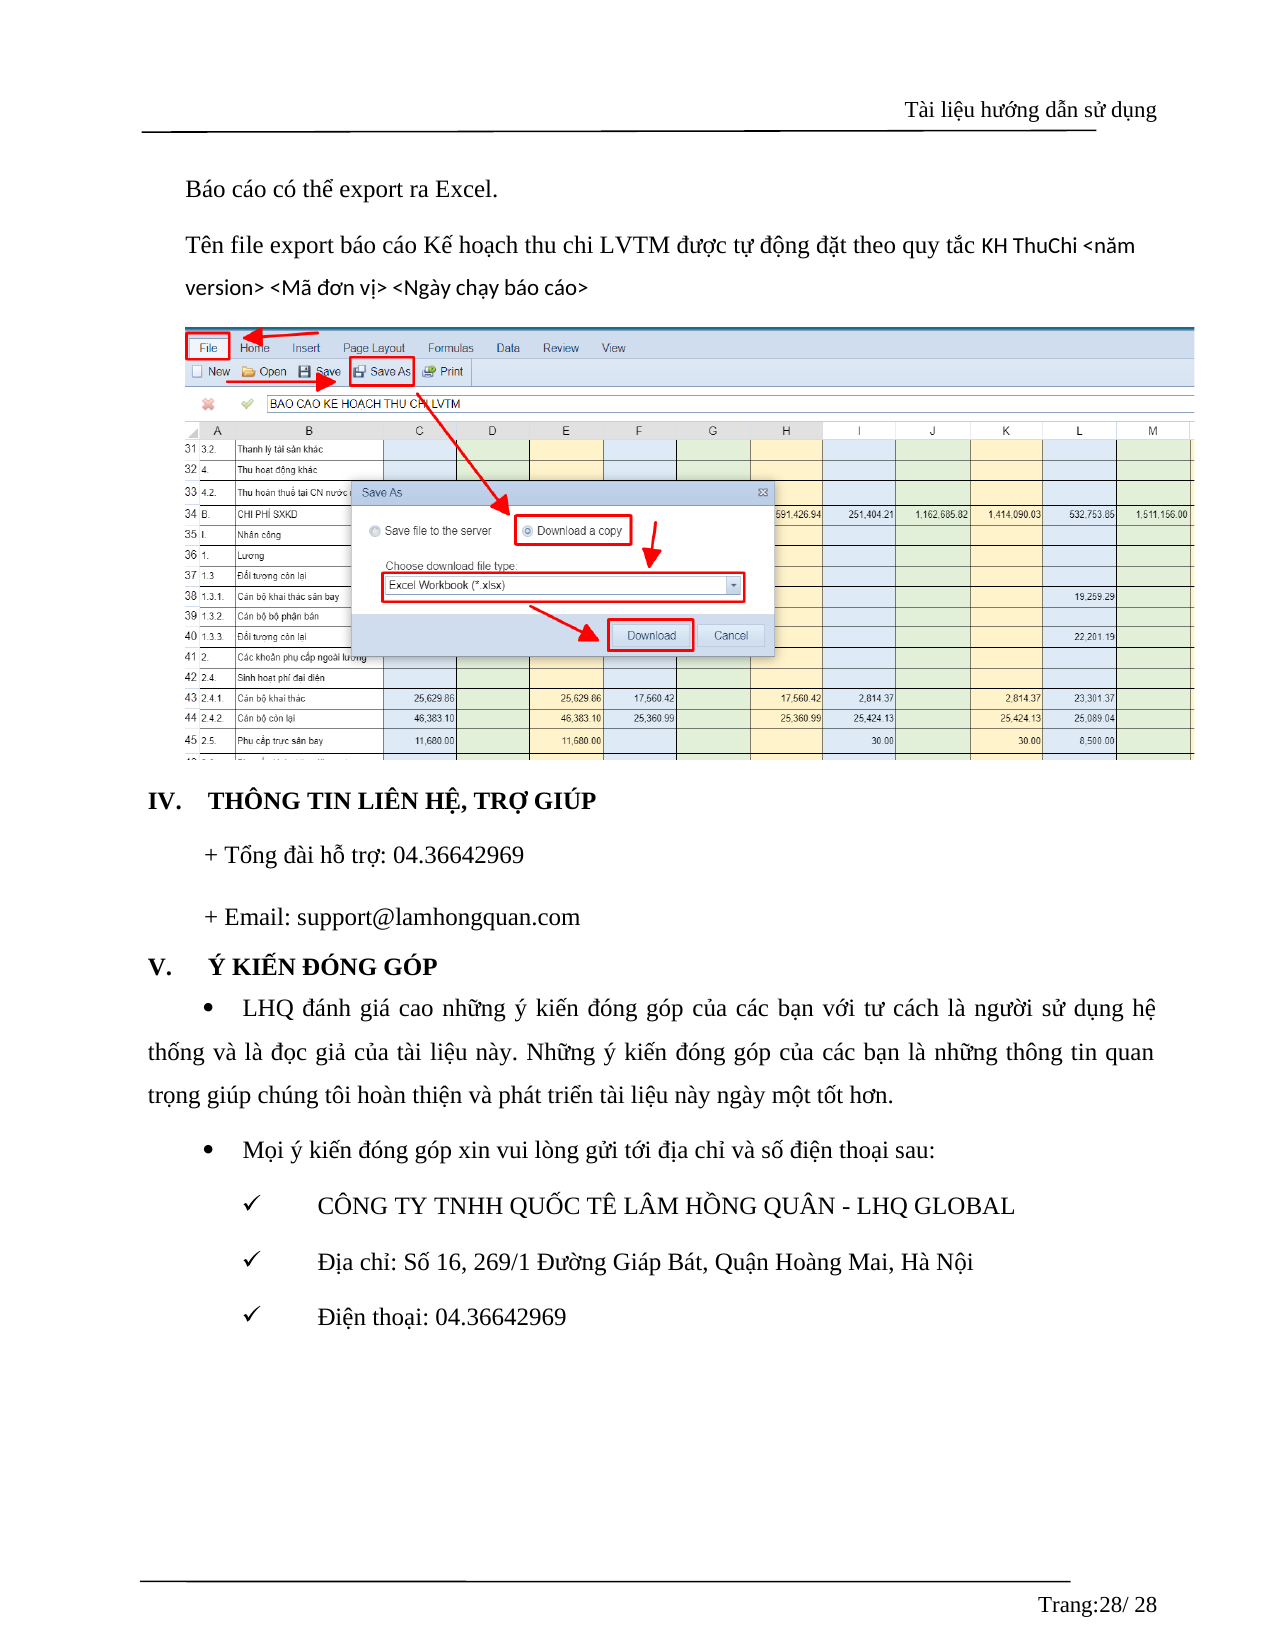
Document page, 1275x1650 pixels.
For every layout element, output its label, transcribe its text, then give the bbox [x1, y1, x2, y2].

list CÔNG TY TNHH QUỐC TÊ LÂM HỒNG QUÂN - LHQ GLOBAL [241, 1191, 1157, 1220]
subtitle THÔNG TIN LIÊN HỆ, TRỢ GIÚP [148, 786, 1157, 815]
text Báo cáo có thể export ra Excel. [185, 174, 1157, 203]
list Địa chỉ: Số 16, 269/1 Đường Giáp Bát, Quận Hoàng Mai, Hà Nội [241, 1247, 1157, 1275]
list Mọi ý kiến đóng góp xin vui lòng gửi tới địa chỉ và số điện thoại sau: [148, 1135, 1157, 1164]
text + Email: support@lamhongquan.com [148, 902, 1157, 931]
text Tên file export báo cáo Kế hoạch thu chi LVTM được tự động đặt theo quy tắc KH ThuChi <năm version> <Mã đơn vị> <Ngày chạy báo cáo> [185, 230, 1157, 301]
list LHQ đánh giá cao những ý kiến đóng góp của các bạn với tư cách là người sử dụng hệ thống và là đọc giả của tài liệu này. Những ý kiến đóng góp của các bạn là những thông tin quan trọng giúp chúng tôi hoàn thiện và phát triển tài liệu này ngày một tốt hơn. [148, 993, 1157, 1108]
list Điện thoại: 04.36642969 [241, 1302, 1157, 1331]
picture [185, 327, 1195, 760]
subtitle Ý KIẾN ĐÓNG GÓP [148, 952, 1157, 981]
text + Tổng đài hỗ trợ: 04.36642969 [148, 840, 1157, 869]
